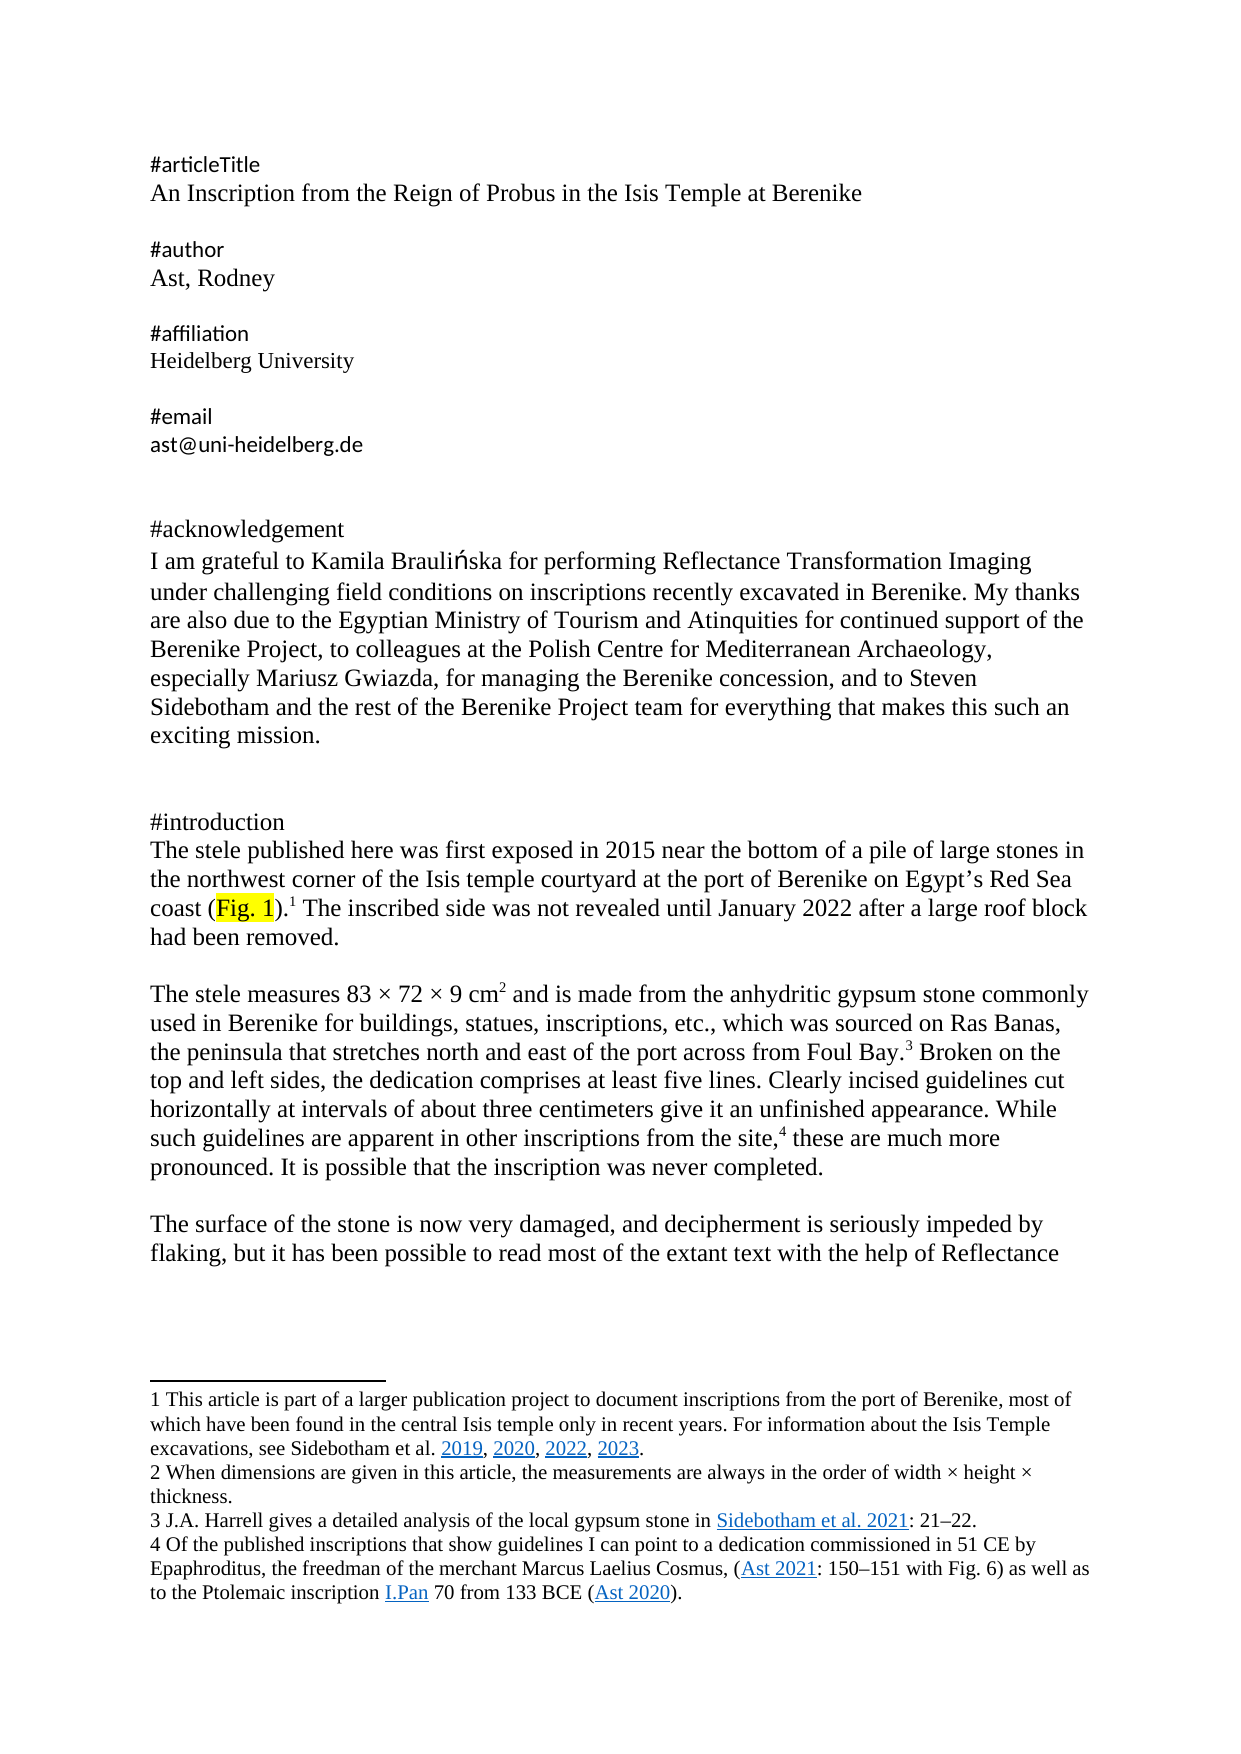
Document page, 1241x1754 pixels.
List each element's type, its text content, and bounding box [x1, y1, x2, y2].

text #email [150, 402, 1090, 430]
text #articleTitle [150, 150, 1090, 178]
text Heidelberg University [150, 348, 1090, 374]
text #author [150, 235, 1090, 263]
text #acknowledgement [150, 514, 1090, 543]
text The stele published here was first exposed in 2015 near the bottom of a pile of large stones in the northwest corner of the Isis temple courtyard at the port of Berenike on Egypt’s Red Sea coast (Fig. 1). The inscribed side was not revealed until January 2022 after a large roof block had been removed. [150, 836, 1090, 951]
text I am grateful to Kamila Braulińska for performing Reflectance Transformation Imaging under challenging field conditions on inscriptions recently excavated in Berenike. My thanks are also due to the Egyptian Ministry of Tourism and Atinquities for continued support of the Berenike Project, to colleagues at the Polish Centre for Mediterranean Archaeology, especially Mariusz Gwiazda, for managing the Berenike concession, and to Steven Sidebotham and the rest of the Berenike Project team for everything that makes this such an exciting mission. [150, 543, 1090, 749]
text An Inscription from the Reign of Probus in the Isis Temple at Berenike [150, 178, 1090, 207]
text ast@uni-heidelberg.de [150, 430, 1090, 458]
text Ast, Rodney [150, 263, 1090, 292]
text #affiliation [150, 319, 1090, 348]
text The stele measures 83 × 72 × 9 cm and is made from the anhydritic gypsum stone commonly used in Berenike for buildings, statues, inscriptions, etc., which was sourced on Ras Banas, the peninsula that stretches north and east of the port across from Foul Bay. Broken on the top and left sides, the dedication comprises at least five lines. Clearly incised guidelines cut horizontally at intervals of about three centimeters give it an unfinished appearance. While such guidelines are apparent in other inscriptions from the site, these are much more pronounced. It is possible that the inscription was never completed. [150, 979, 1090, 1181]
text #introduction [150, 807, 1090, 836]
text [150, 1209, 1090, 1296]
